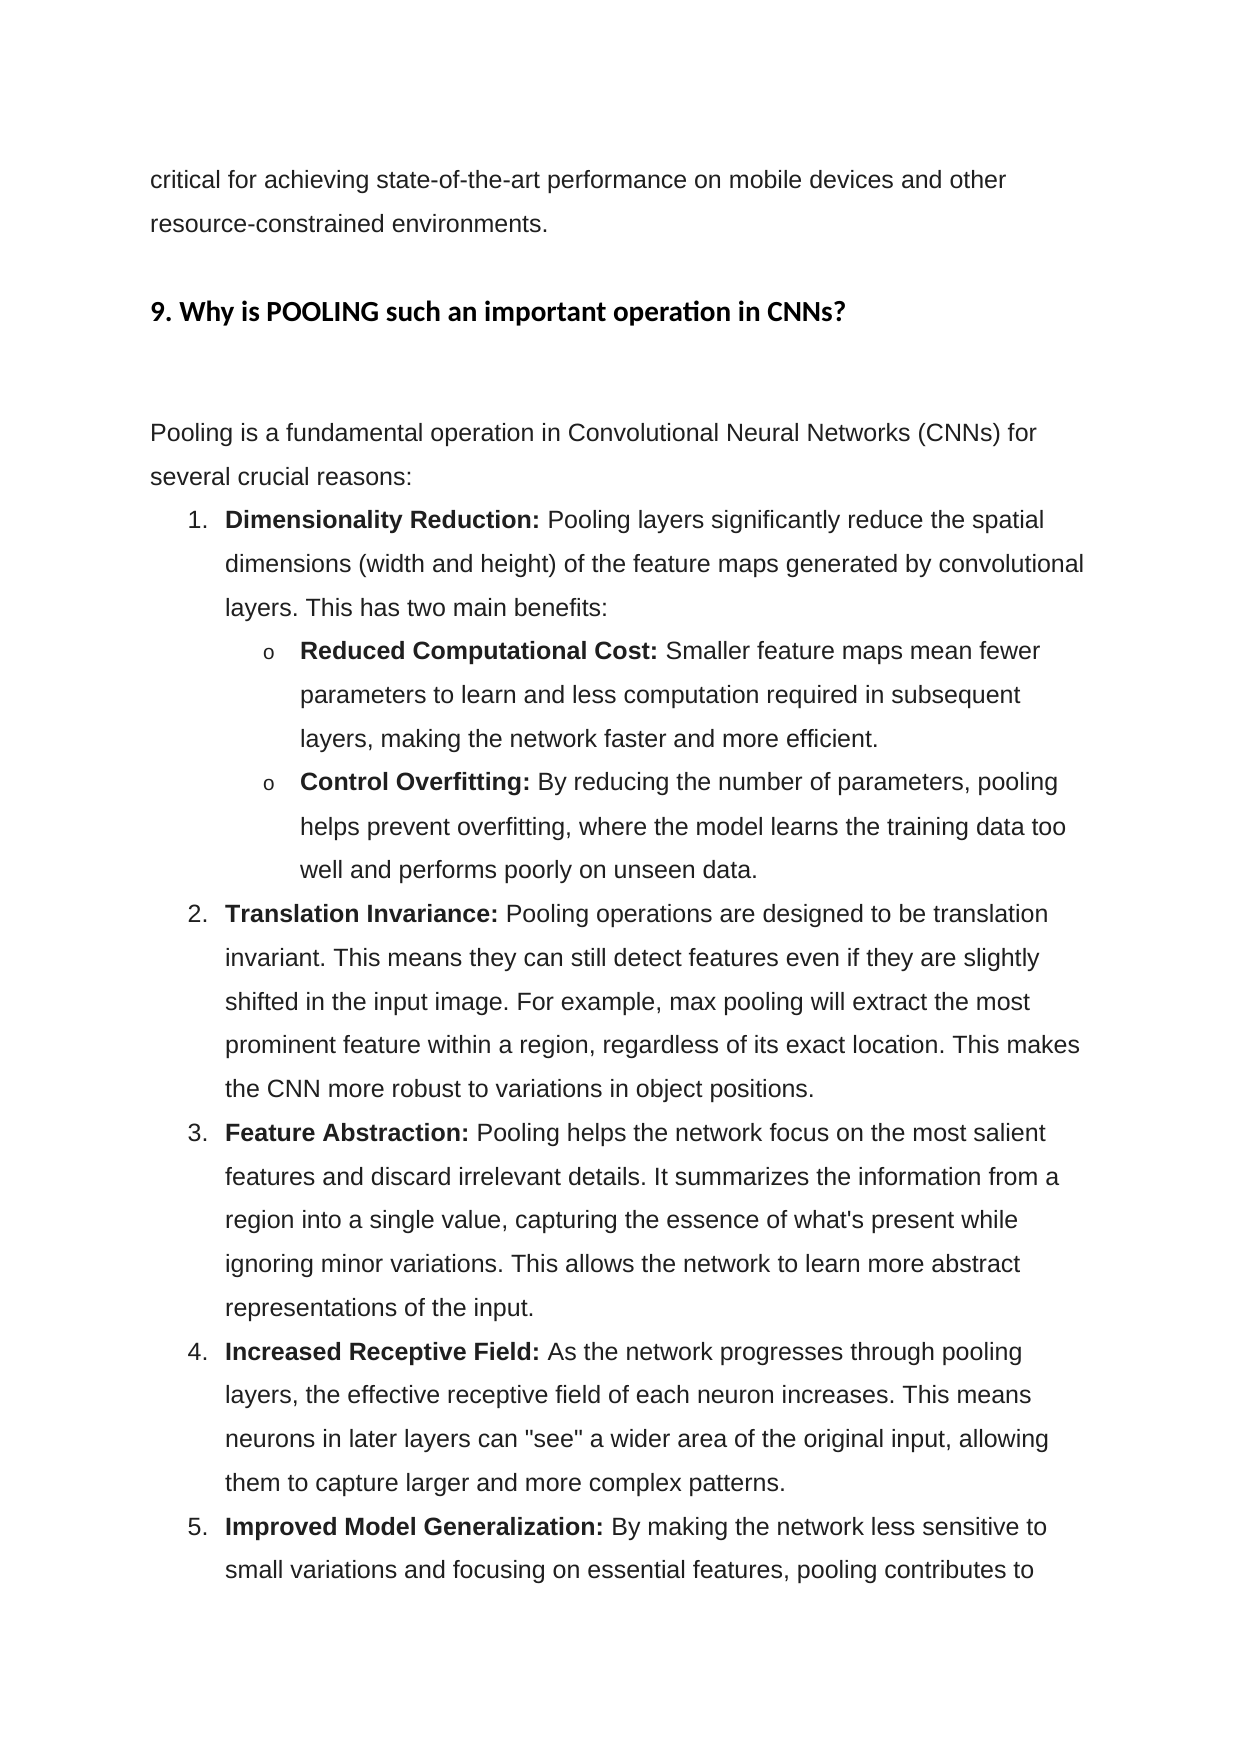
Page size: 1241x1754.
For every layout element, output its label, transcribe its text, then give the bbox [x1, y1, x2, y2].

list Increased Receptive Field: As the network progresses through pooling layers, the effective receptive field of each neuron increases. This means neurons in later layers can "see" a wider area of the original input, allowing them to capture larger and more complex patterns. [187, 1322, 1090, 1497]
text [150, 150, 1090, 237]
text 9. Why is POOLING such an important operation in CNNs? [150, 293, 1090, 328]
list Control Overfitting: By reducing the number of parameters, pooling helps prevent overfitting, where the model learns the training data too well and performs poorly on unseen data. [262, 753, 1090, 884]
text Pooling is a fundamental operation in Convolutional Neural Networks (CNNs) for several crucial reasons: [150, 403, 1090, 490]
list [187, 1497, 1090, 1584]
list Dimensionality Reduction: Pooling layers significantly reduce the spatial dimensions (width and height) of the feature maps generated by convolutional layers. This has two main benefits: [187, 490, 1090, 622]
list Feature Abstraction: Pooling helps the network focus on the most salient features and discard irrelevant details. It summarizes the information from a region into a single value, capturing the essence of what's present while ignoring minor variations. This allows the network to learn more abstract representations of the input. [187, 1103, 1090, 1322]
list Translation Invariance: Pooling operations are designed to be translation invariant. This means they can still detect features even if they are slightly shifted in the input image. For example, max pooling will extract the most prominent feature within a region, regardless of its exact location. This makes the CNN more robust to variations in object positions. [187, 884, 1090, 1103]
list Reduced Computational Cost: Smaller feature maps mean fewer parameters to learn and less computation required in subsequent layers, making the network faster and more efficient. [262, 622, 1090, 753]
